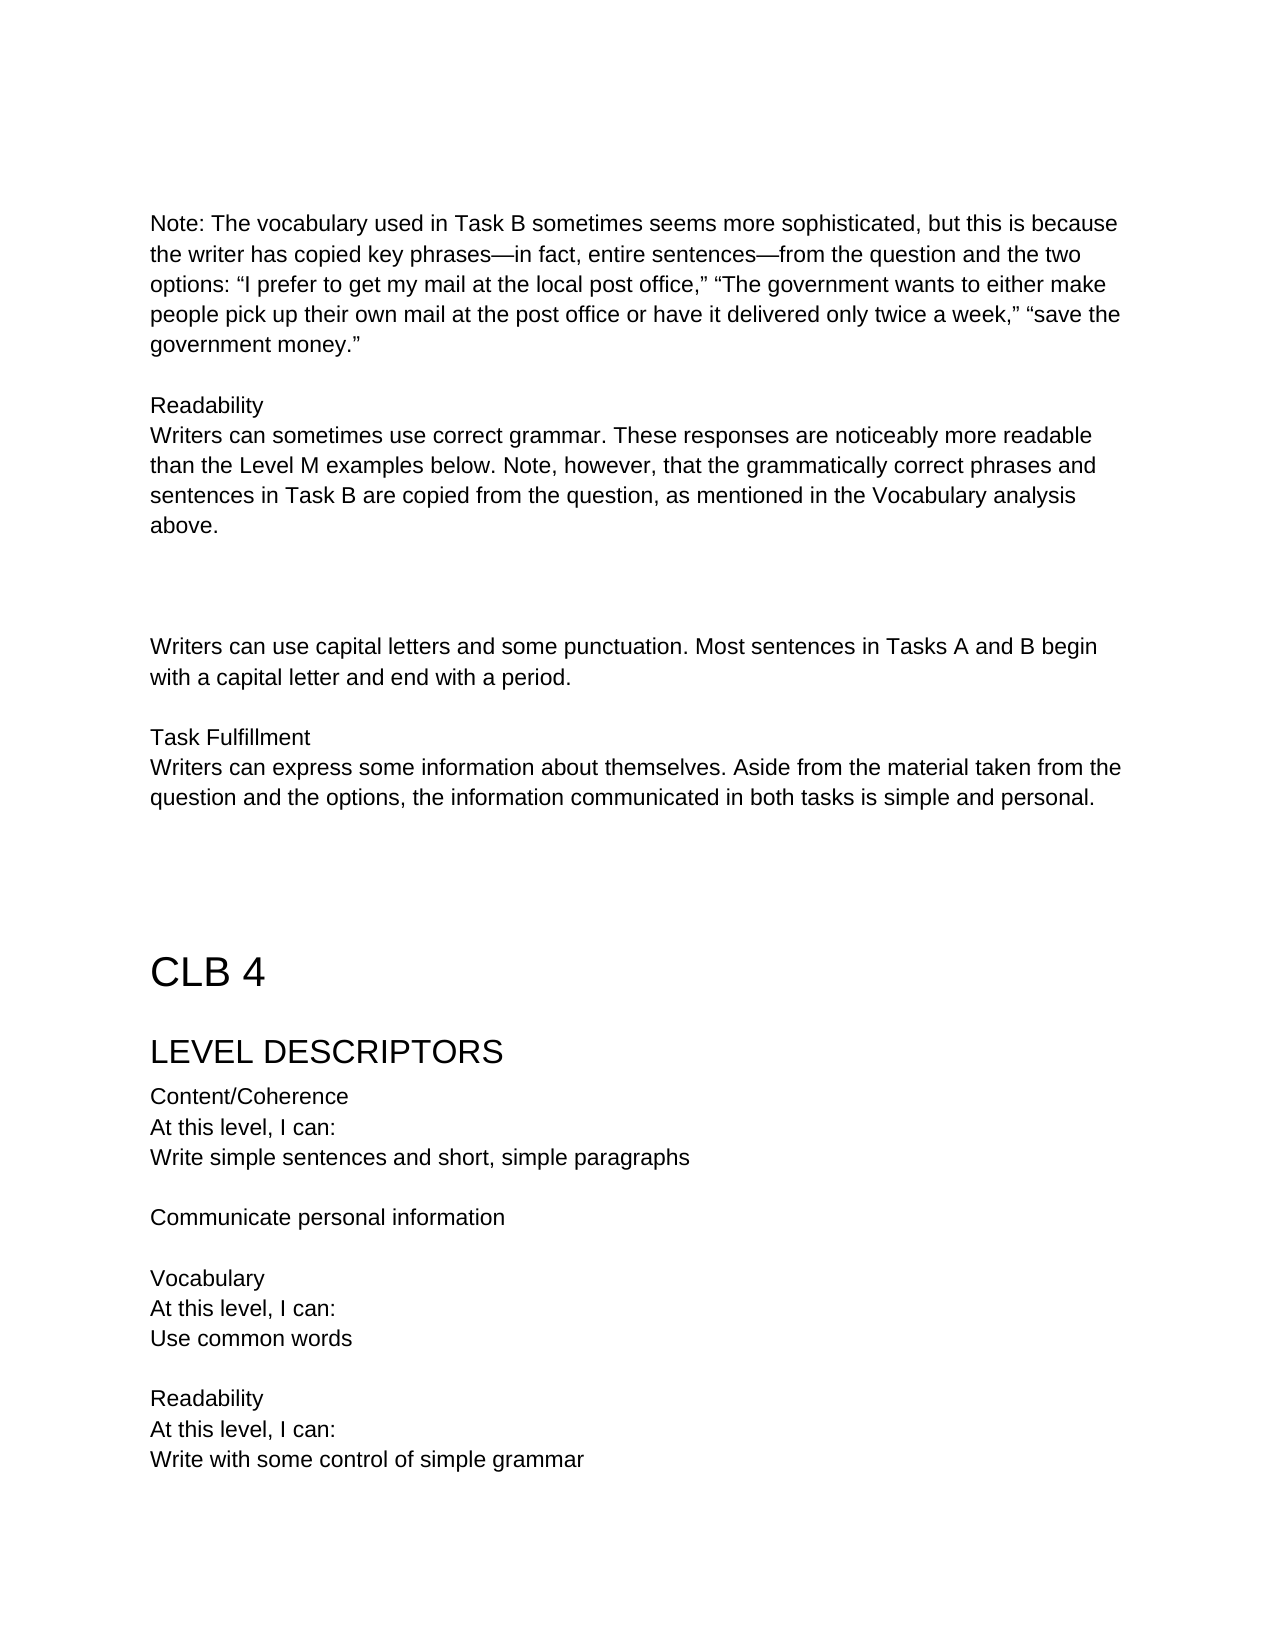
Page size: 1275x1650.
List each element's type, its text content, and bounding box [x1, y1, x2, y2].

text Task Fulfillment [150, 724, 1125, 750]
text Write with some control of simple grammar [150, 1446, 1125, 1472]
text At this level, I can: [150, 1113, 1125, 1140]
text Communicate personal information [150, 1204, 1125, 1230]
text Vocabulary [150, 1264, 1125, 1291]
subtitle CLB 4 [150, 947, 1125, 995]
text Readability [150, 392, 1125, 418]
text Note: The vocabulary used in Task B sometimes seems more sophisticated, but this is because the writer has copied key phrases—in fact, entire sentences—from the question and the two options: “I prefer to get my mail at the local post office,” “The government wants to either make people pick up their own mail at the post office or have it delivered only twice a week,” “save the government money.” [150, 210, 1125, 358]
text Writers can express some information about themselves. Aside from the material taken from the question and the options, the information communicated in both tasks is simple and personal. [150, 754, 1125, 811]
text Readability [150, 1385, 1125, 1412]
text Writers can use capital letters and some punctuation. Most sentences in Tasks A and B begin with a capital letter and end with a period. [150, 633, 1125, 690]
text Write simple sentences and short, simple paragraphs [150, 1144, 1125, 1170]
subtitle LEVEL DESCRIPTORS [150, 1032, 1125, 1071]
text At this level, I can: [150, 1295, 1125, 1321]
text Content/Coherence [150, 1083, 1125, 1109]
text Writers can sometimes use correct grammar. These responses are noticeably more readable than the Level M examples below. Note, however, that the grammatically correct phrases and sentences in Task B are copied from the question, as mentioned in the Vocabulary analysis above. [150, 422, 1125, 539]
text Use common words [150, 1325, 1125, 1351]
text At this level, I can: [150, 1416, 1125, 1442]
